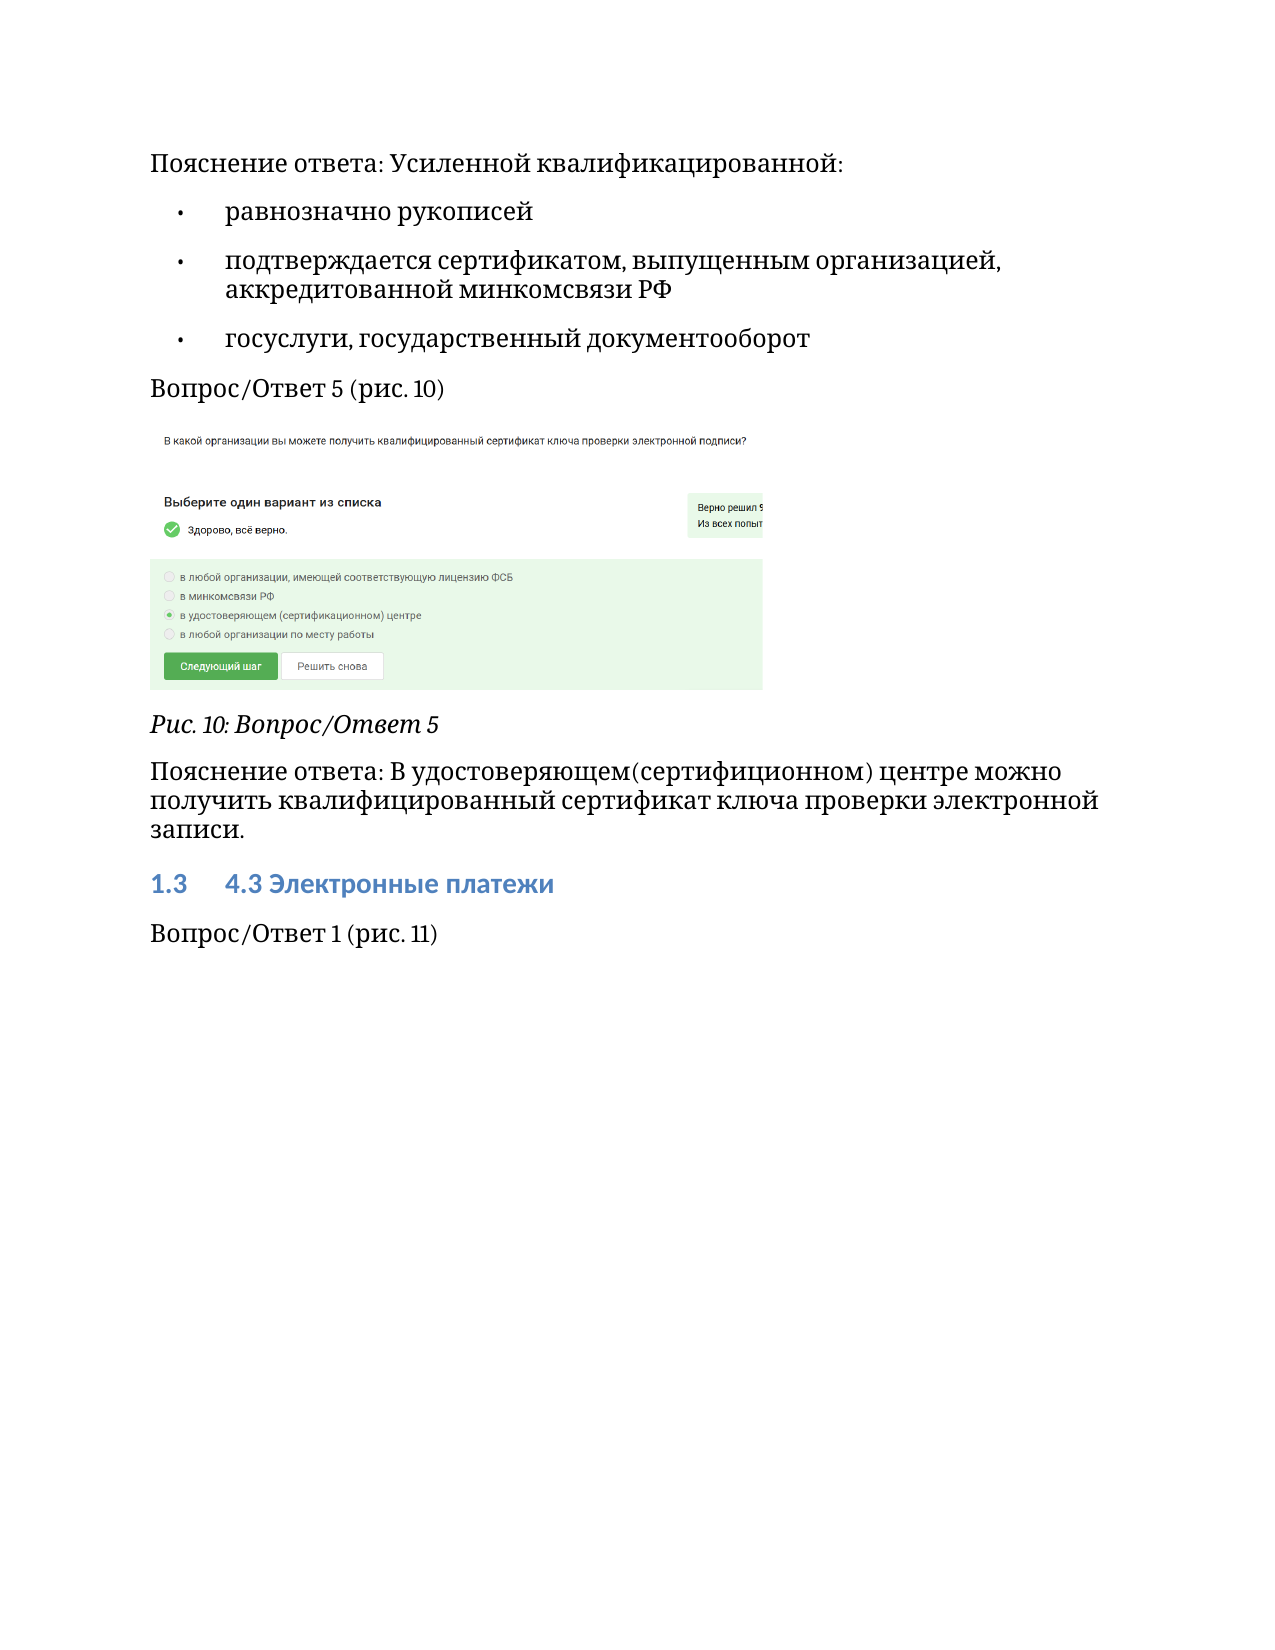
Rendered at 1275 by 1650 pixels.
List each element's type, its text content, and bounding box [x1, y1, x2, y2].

picture [150, 422, 763, 690]
text Пояснение ответа: В удостоверяющем(сертифиционном) центре можно получить квалифицированный сертификат ключа проверки электронной записи. [150, 758, 1125, 844]
text Рис. 10: Вопрос/Ответ 5 [150, 711, 1125, 739]
text Вопрос/Ответ 1 (рис. 11) [150, 919, 1125, 948]
text Пояснение ответа: Усиленной квалификацированной: [150, 150, 1125, 179]
subtitle 1.3 4.3 Электронные платежи [150, 865, 1125, 901]
list равнозначно рукописей [175, 197, 1125, 226]
list подтверждается сертификатом, выпущенным организацией, аккредитованной минкомсвязи РФ [175, 247, 1125, 304]
list госуслуги, государственный документооборот [175, 325, 1125, 354]
text Вопрос/Ответ 5 (рис. 10) [150, 375, 1125, 404]
